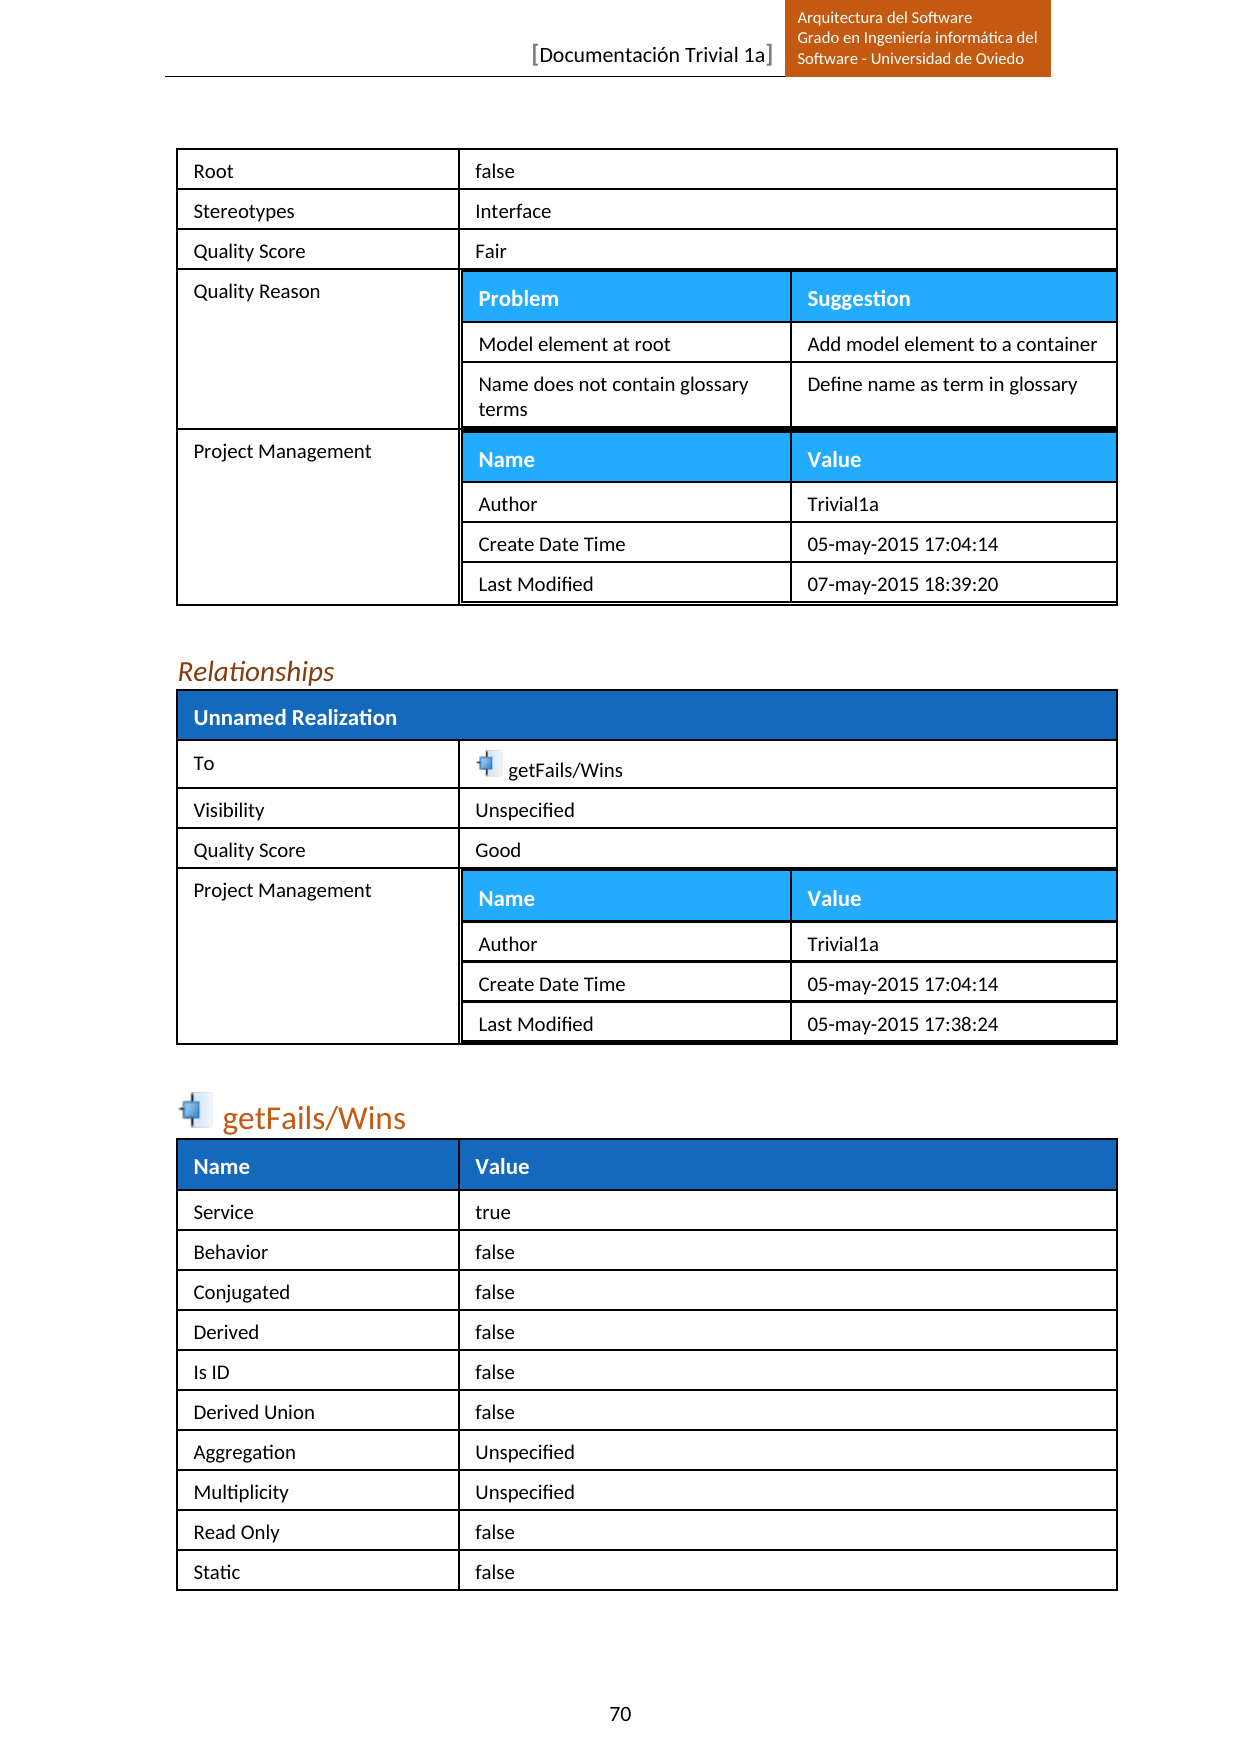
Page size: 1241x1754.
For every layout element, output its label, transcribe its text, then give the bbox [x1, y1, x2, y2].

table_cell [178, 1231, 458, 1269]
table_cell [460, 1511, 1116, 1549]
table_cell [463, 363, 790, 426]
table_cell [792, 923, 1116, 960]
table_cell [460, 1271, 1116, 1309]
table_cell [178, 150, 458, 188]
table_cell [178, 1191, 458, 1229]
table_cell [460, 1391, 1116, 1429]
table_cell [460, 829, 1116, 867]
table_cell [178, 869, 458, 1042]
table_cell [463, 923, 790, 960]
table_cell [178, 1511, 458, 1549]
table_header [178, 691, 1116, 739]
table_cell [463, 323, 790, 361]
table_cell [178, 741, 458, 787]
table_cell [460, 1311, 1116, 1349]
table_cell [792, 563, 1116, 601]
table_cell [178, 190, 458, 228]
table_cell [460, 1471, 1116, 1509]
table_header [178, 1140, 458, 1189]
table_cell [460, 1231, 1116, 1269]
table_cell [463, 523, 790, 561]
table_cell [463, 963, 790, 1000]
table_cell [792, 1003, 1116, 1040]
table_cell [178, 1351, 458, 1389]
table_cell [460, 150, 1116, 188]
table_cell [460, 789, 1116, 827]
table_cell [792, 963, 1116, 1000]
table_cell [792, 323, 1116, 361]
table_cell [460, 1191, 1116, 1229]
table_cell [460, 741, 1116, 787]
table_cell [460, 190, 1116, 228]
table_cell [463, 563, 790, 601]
subtitle getFails/Wins [177, 1092, 1063, 1138]
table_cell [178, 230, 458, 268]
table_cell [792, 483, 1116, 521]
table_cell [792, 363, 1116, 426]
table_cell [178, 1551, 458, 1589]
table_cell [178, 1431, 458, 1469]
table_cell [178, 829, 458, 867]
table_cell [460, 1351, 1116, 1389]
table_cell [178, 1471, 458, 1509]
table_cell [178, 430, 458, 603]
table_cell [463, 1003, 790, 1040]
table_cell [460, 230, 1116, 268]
subtitle Relationships [177, 653, 1063, 688]
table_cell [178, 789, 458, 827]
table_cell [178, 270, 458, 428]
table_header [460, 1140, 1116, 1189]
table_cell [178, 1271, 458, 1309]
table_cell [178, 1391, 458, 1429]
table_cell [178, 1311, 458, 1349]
picture [177, 1091, 215, 1130]
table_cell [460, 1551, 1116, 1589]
picture [475, 749, 504, 778]
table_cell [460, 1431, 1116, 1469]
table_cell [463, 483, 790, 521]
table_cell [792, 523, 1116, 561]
